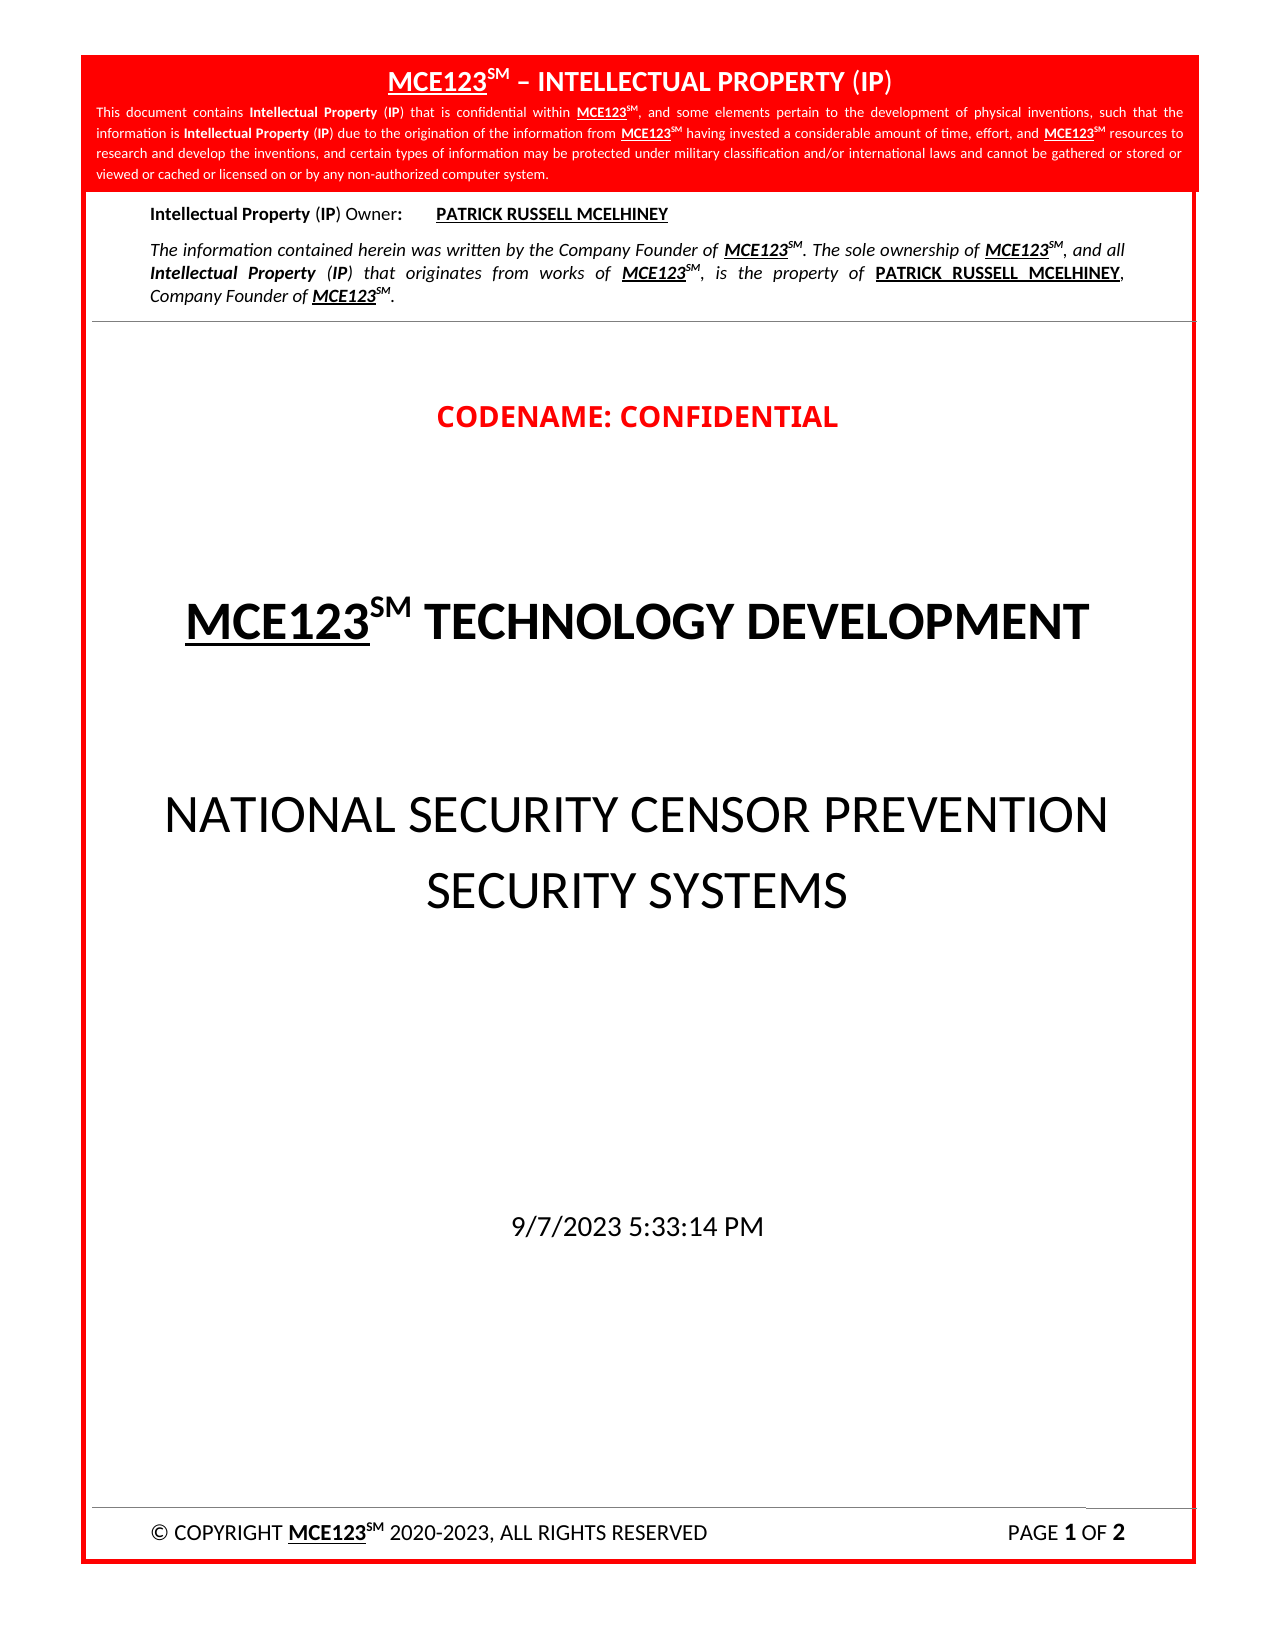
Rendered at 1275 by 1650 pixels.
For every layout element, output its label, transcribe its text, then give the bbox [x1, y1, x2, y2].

text 9/7/2023 5:33:14 PM [150, 1208, 1125, 1244]
text NATIONAL SECURITY CENSOR PREVENTION SECURITY SYSTEMS [150, 780, 1125, 922]
text MCE123SM TECHNOLOGY DEVELOPMENT [150, 586, 1125, 653]
text CODENAME: CONFIDENTIAL [150, 396, 1125, 436]
